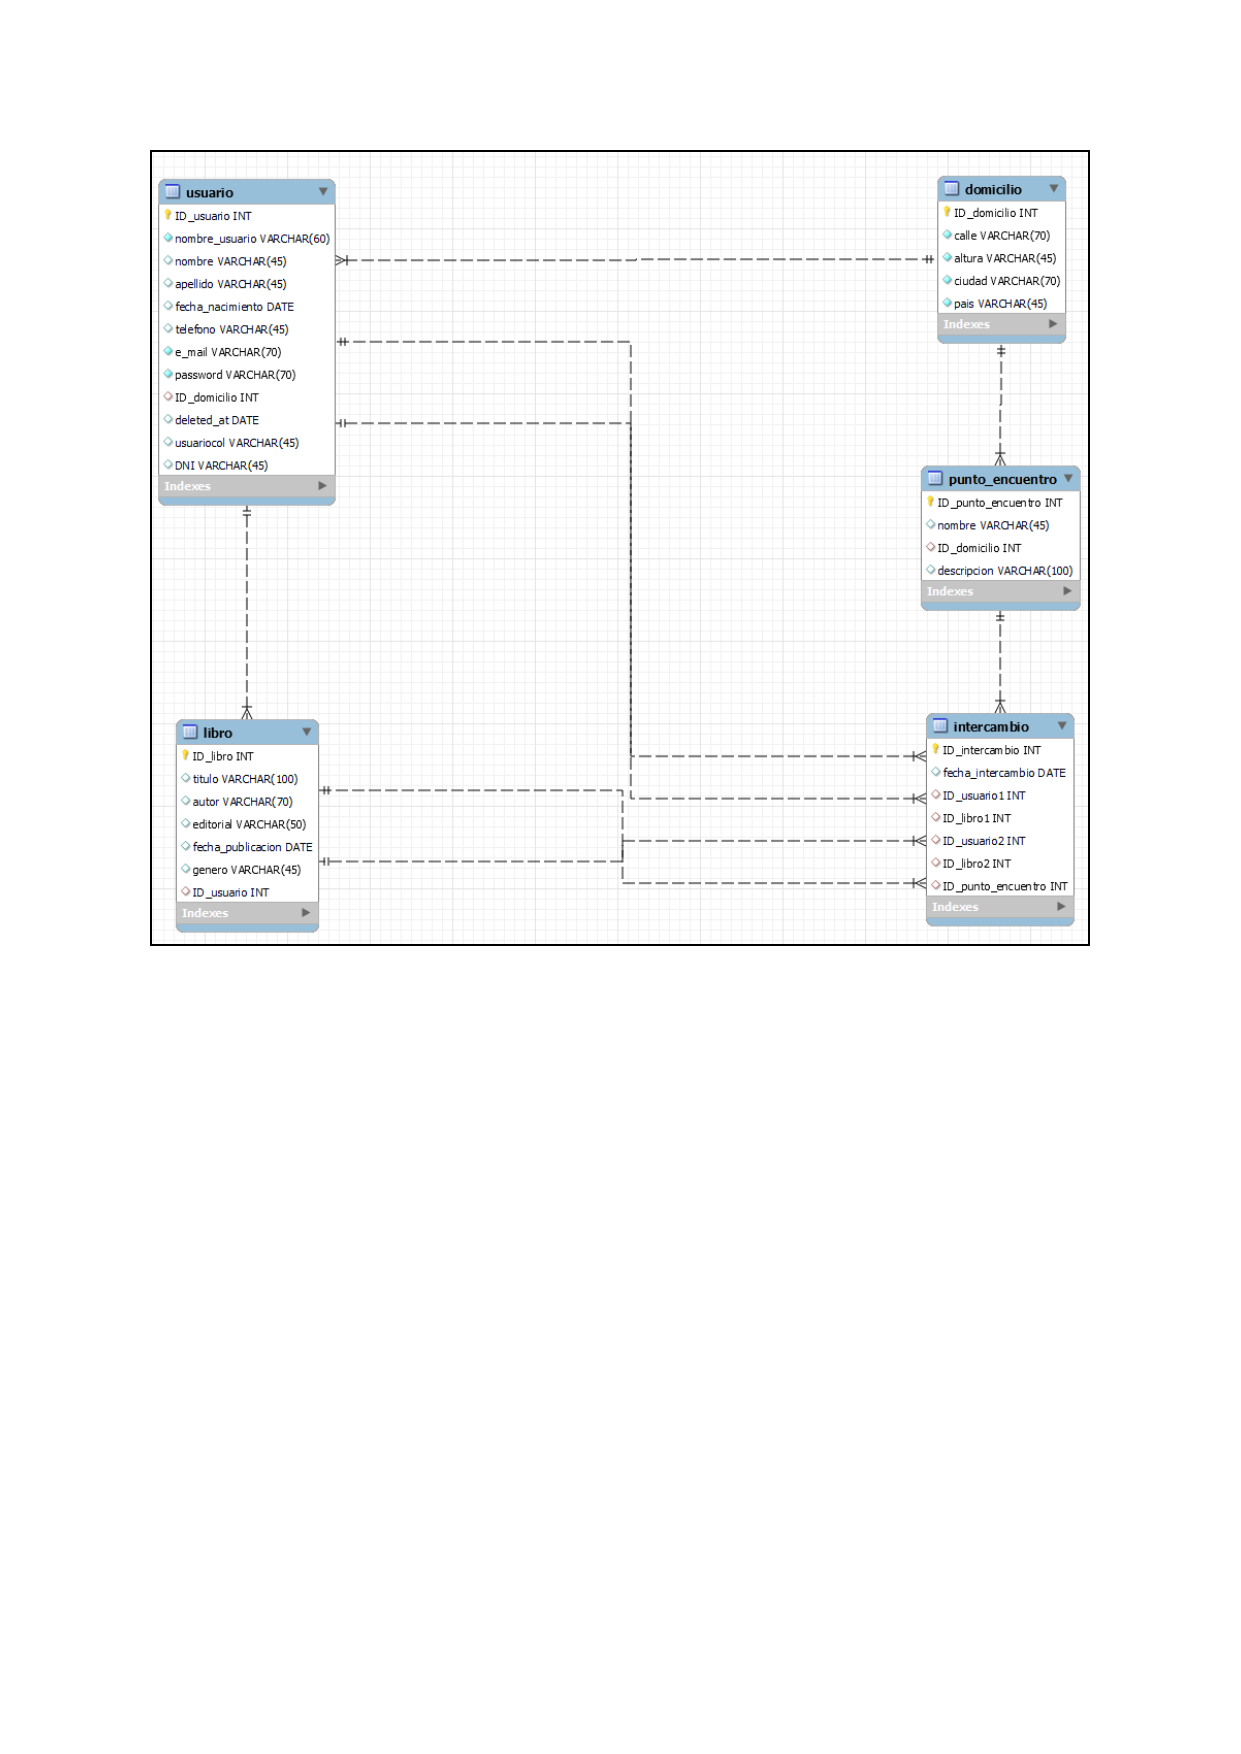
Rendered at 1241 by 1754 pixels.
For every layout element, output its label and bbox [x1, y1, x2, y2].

picture [152, 152, 1088, 944]
